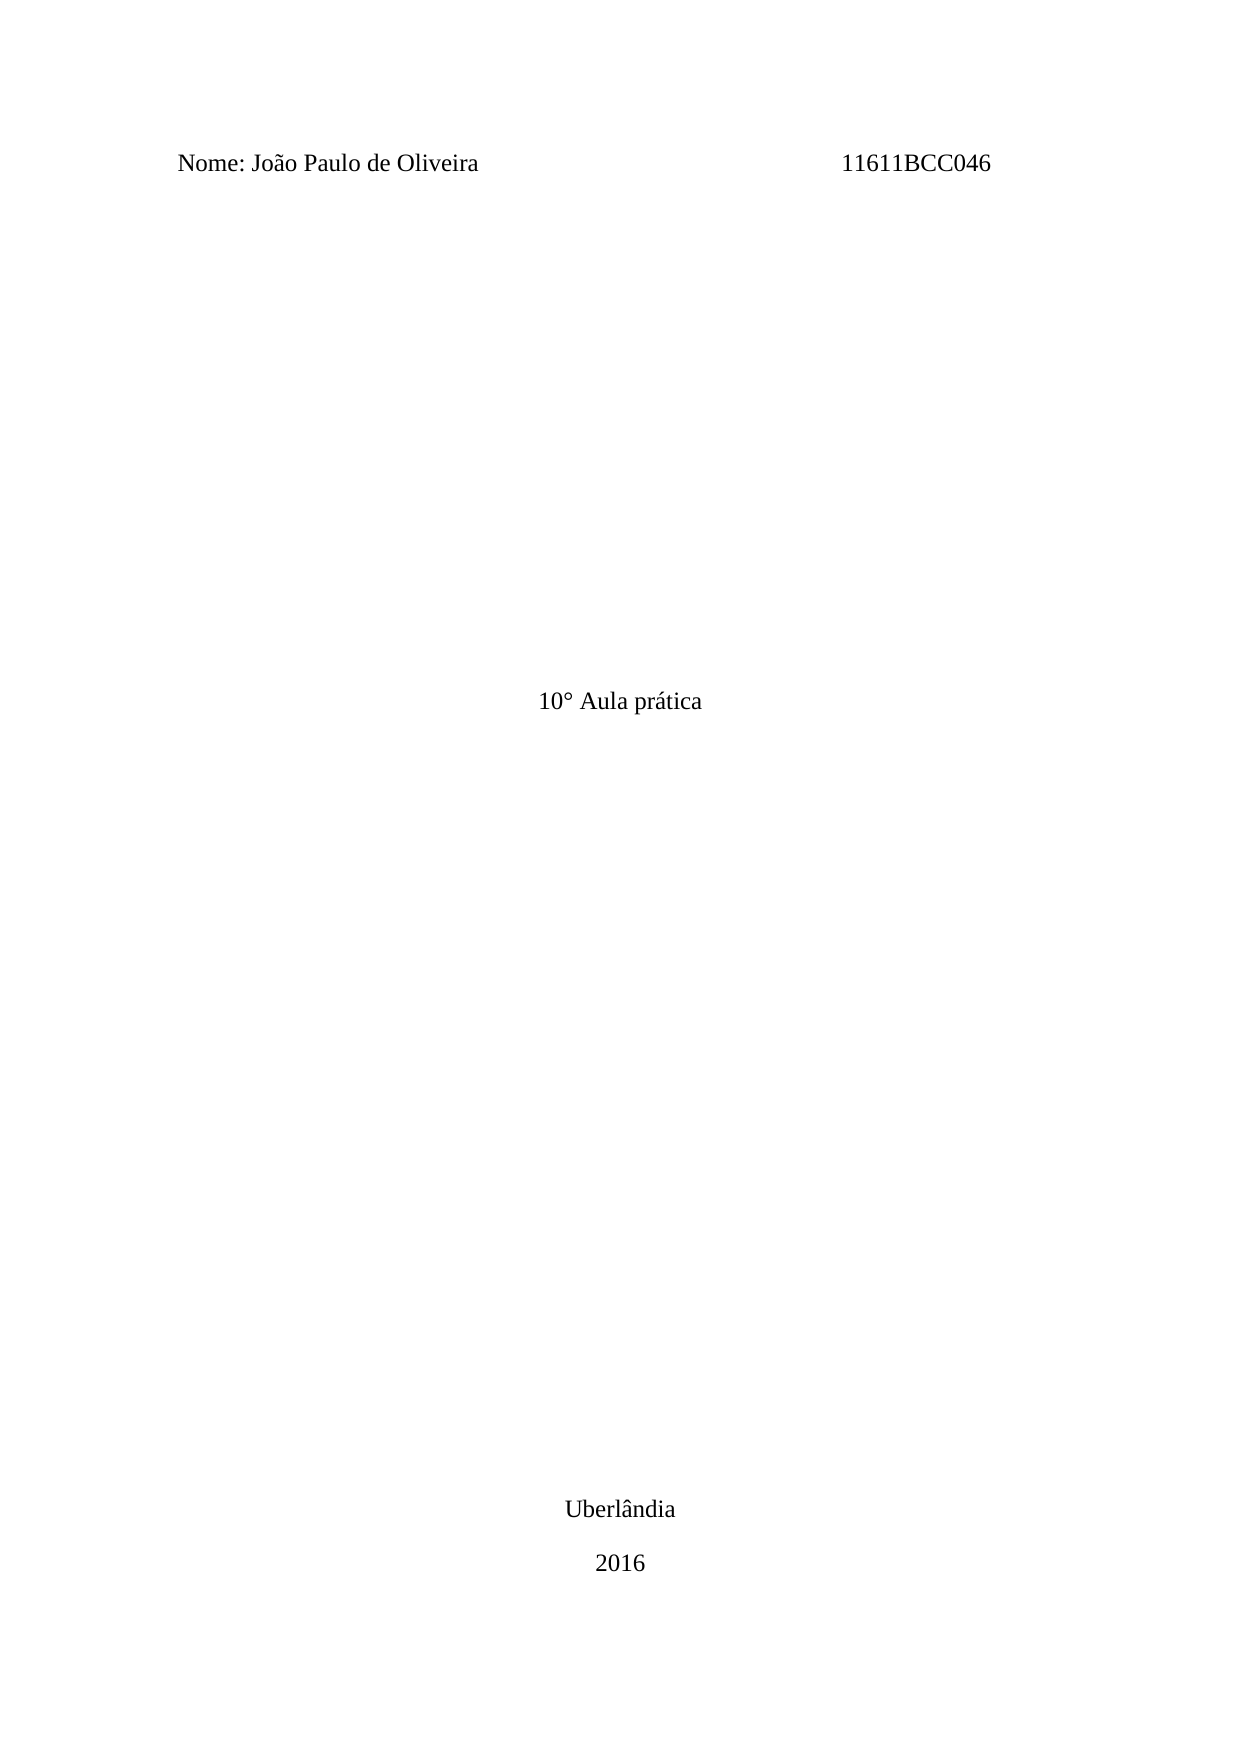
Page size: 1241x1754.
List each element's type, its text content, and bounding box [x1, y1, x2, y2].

text 10° Aula prática [177, 686, 1063, 715]
text Uberlândia [177, 1494, 1063, 1523]
text Nome: João Paulo de Oliveira 11611BCC046 [177, 148, 1063, 176]
text 2016 [177, 1548, 1063, 1577]
